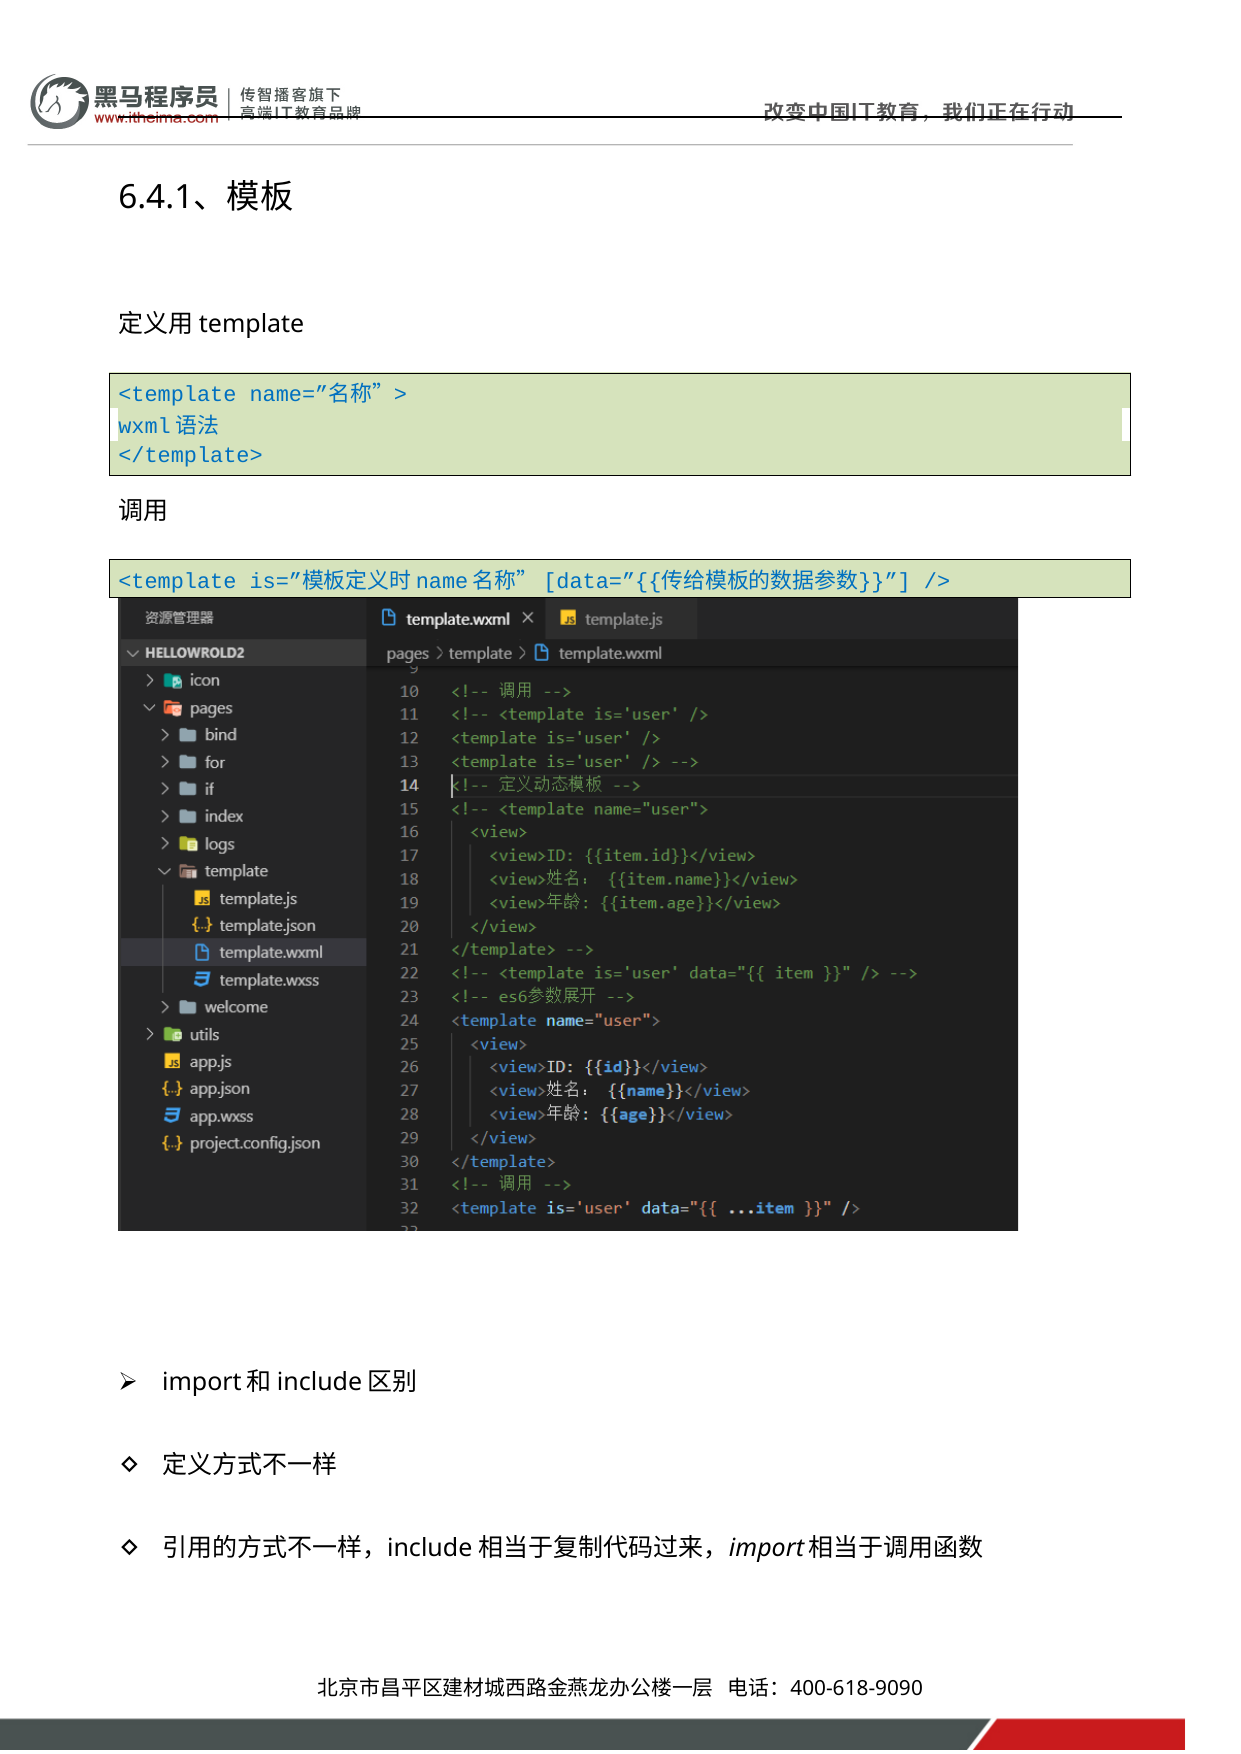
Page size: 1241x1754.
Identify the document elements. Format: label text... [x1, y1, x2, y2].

list 引用的方式不一样，include 相当于复制代码过来，import相当于调用函数 [118, 1513, 1122, 1578]
picture [0, 1659, 1186, 1750]
picture [0, 3, 1176, 153]
picture [118, 598, 1019, 1231]
text </template> [110, 437, 1130, 475]
text <template name=”名称”> [110, 374, 1130, 408]
list 定义方式不一样 [118, 1430, 1122, 1495]
text wxml语法 [118, 408, 1122, 437]
subtitle 6.4.1、模板 [118, 162, 1122, 227]
list import和include区别 [118, 1347, 1122, 1412]
text 调用 [118, 476, 1122, 541]
text 定义用 template [118, 289, 1122, 354]
text <template is=”模板定义时name名称” [data=”{{传给模板的数据参数}}”] /> [110, 560, 1130, 597]
